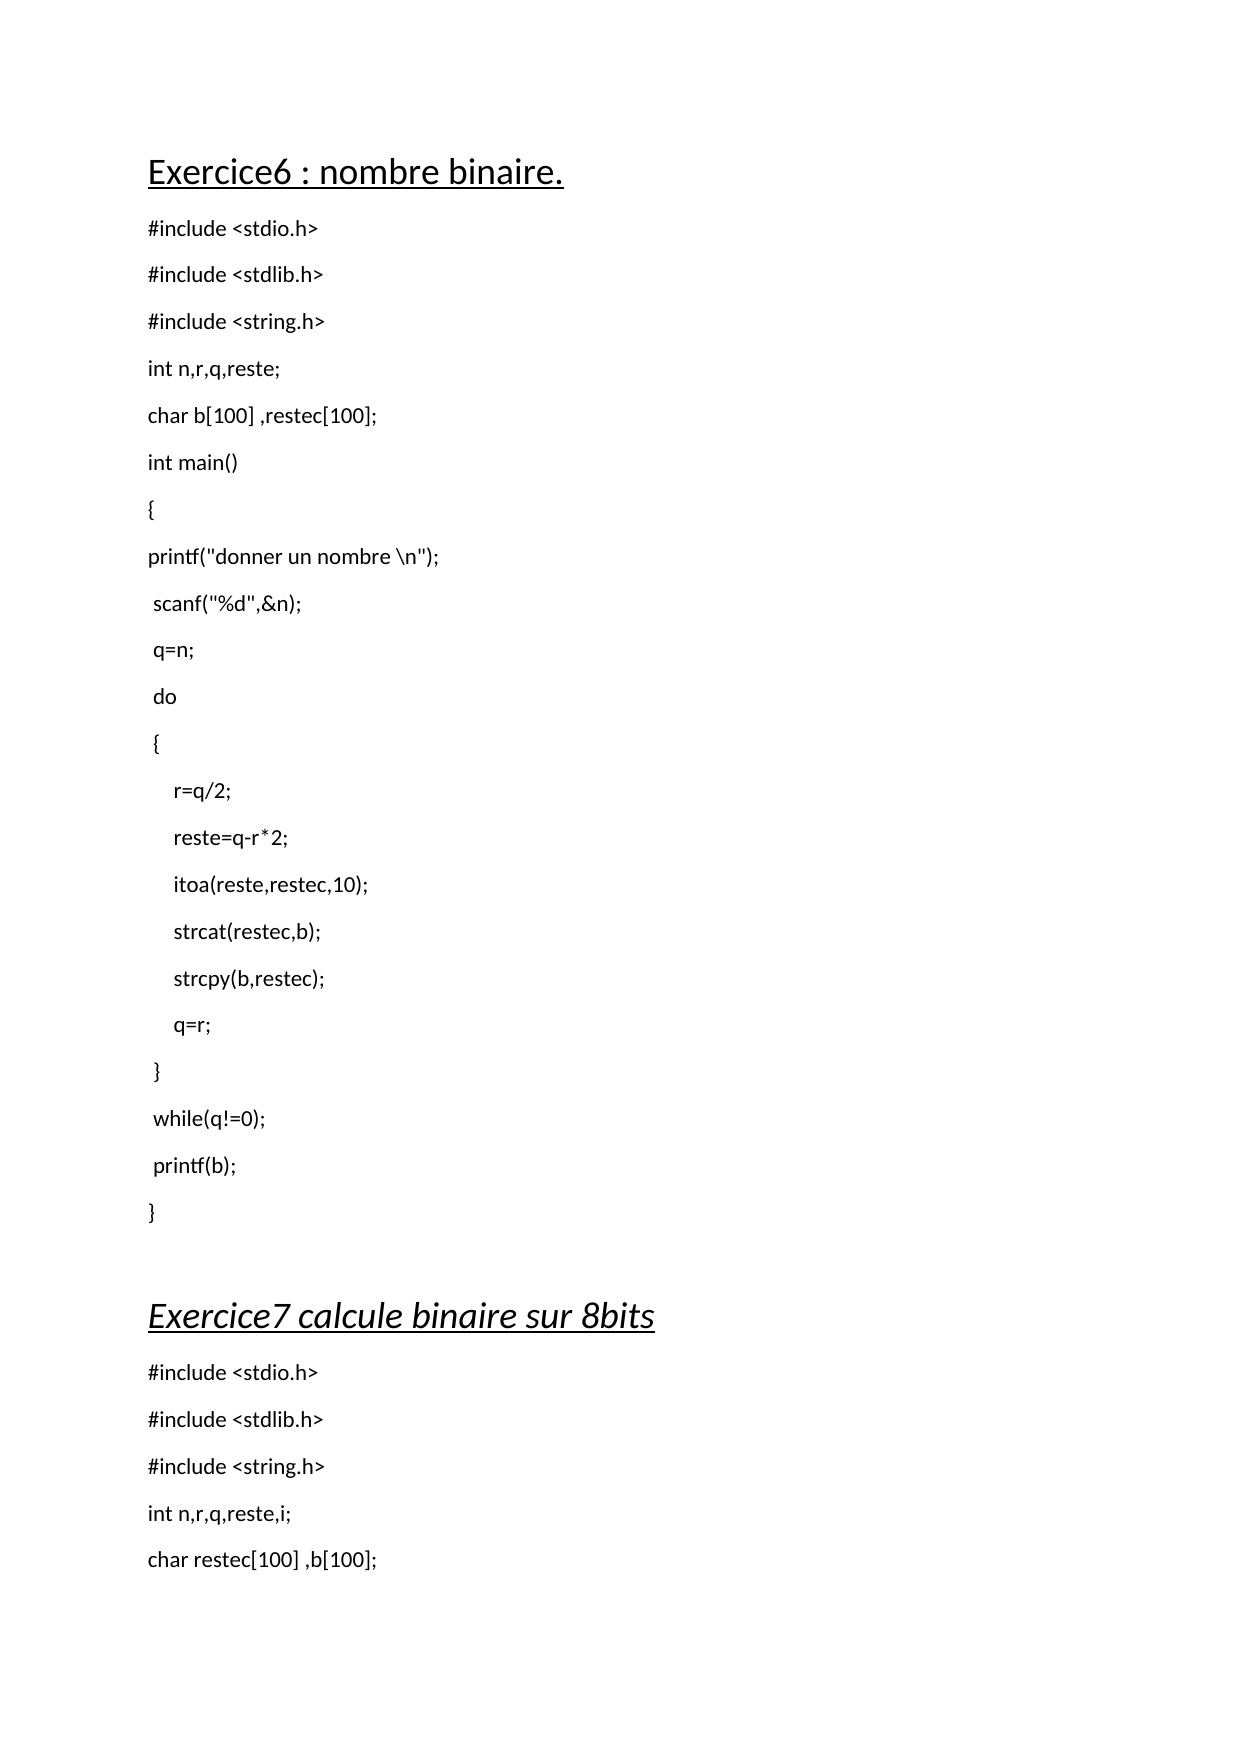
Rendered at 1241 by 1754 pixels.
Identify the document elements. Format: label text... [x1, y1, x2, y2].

text char b[100] ,restec[100]; [148, 401, 1093, 429]
text Exercice7 calcule binaire sur 8bits [148, 1292, 1093, 1338]
text #include <string.h> [148, 1452, 1093, 1480]
text int n,r,q,reste,i; [148, 1499, 1093, 1527]
text while(q!=0); [148, 1104, 1093, 1132]
text #include <stdio.h> [148, 214, 1093, 242]
text strcat(restec,b); [148, 917, 1093, 945]
text { [148, 729, 1093, 757]
text int main() [148, 448, 1093, 476]
text { [148, 495, 1093, 523]
text scanf("%d",&n); [148, 589, 1093, 617]
text Exercice6 : nombre binaire. [148, 148, 1093, 193]
text q=n; [148, 636, 1093, 664]
text printf("donner un nombre \n"); [148, 542, 1093, 570]
text #include <stdlib.h> [148, 261, 1093, 289]
text #include <stdio.h> [148, 1358, 1093, 1386]
text r=q/2; [148, 776, 1093, 804]
text reste=q-r*2; [148, 823, 1093, 851]
text do [148, 682, 1093, 711]
text #include <string.h> [148, 307, 1093, 336]
text q=r; [148, 1011, 1093, 1039]
text char restec[100] ,b[100]; [148, 1546, 1093, 1573]
text int n,r,q,reste; [148, 354, 1093, 382]
text } [148, 1198, 1093, 1226]
text printf(b); [148, 1151, 1093, 1179]
text strcpy(b,restec); [148, 964, 1093, 992]
text itoa(reste,restec,10); [148, 870, 1093, 898]
text #include <stdlib.h> [148, 1405, 1093, 1433]
text } [148, 1057, 1093, 1086]
